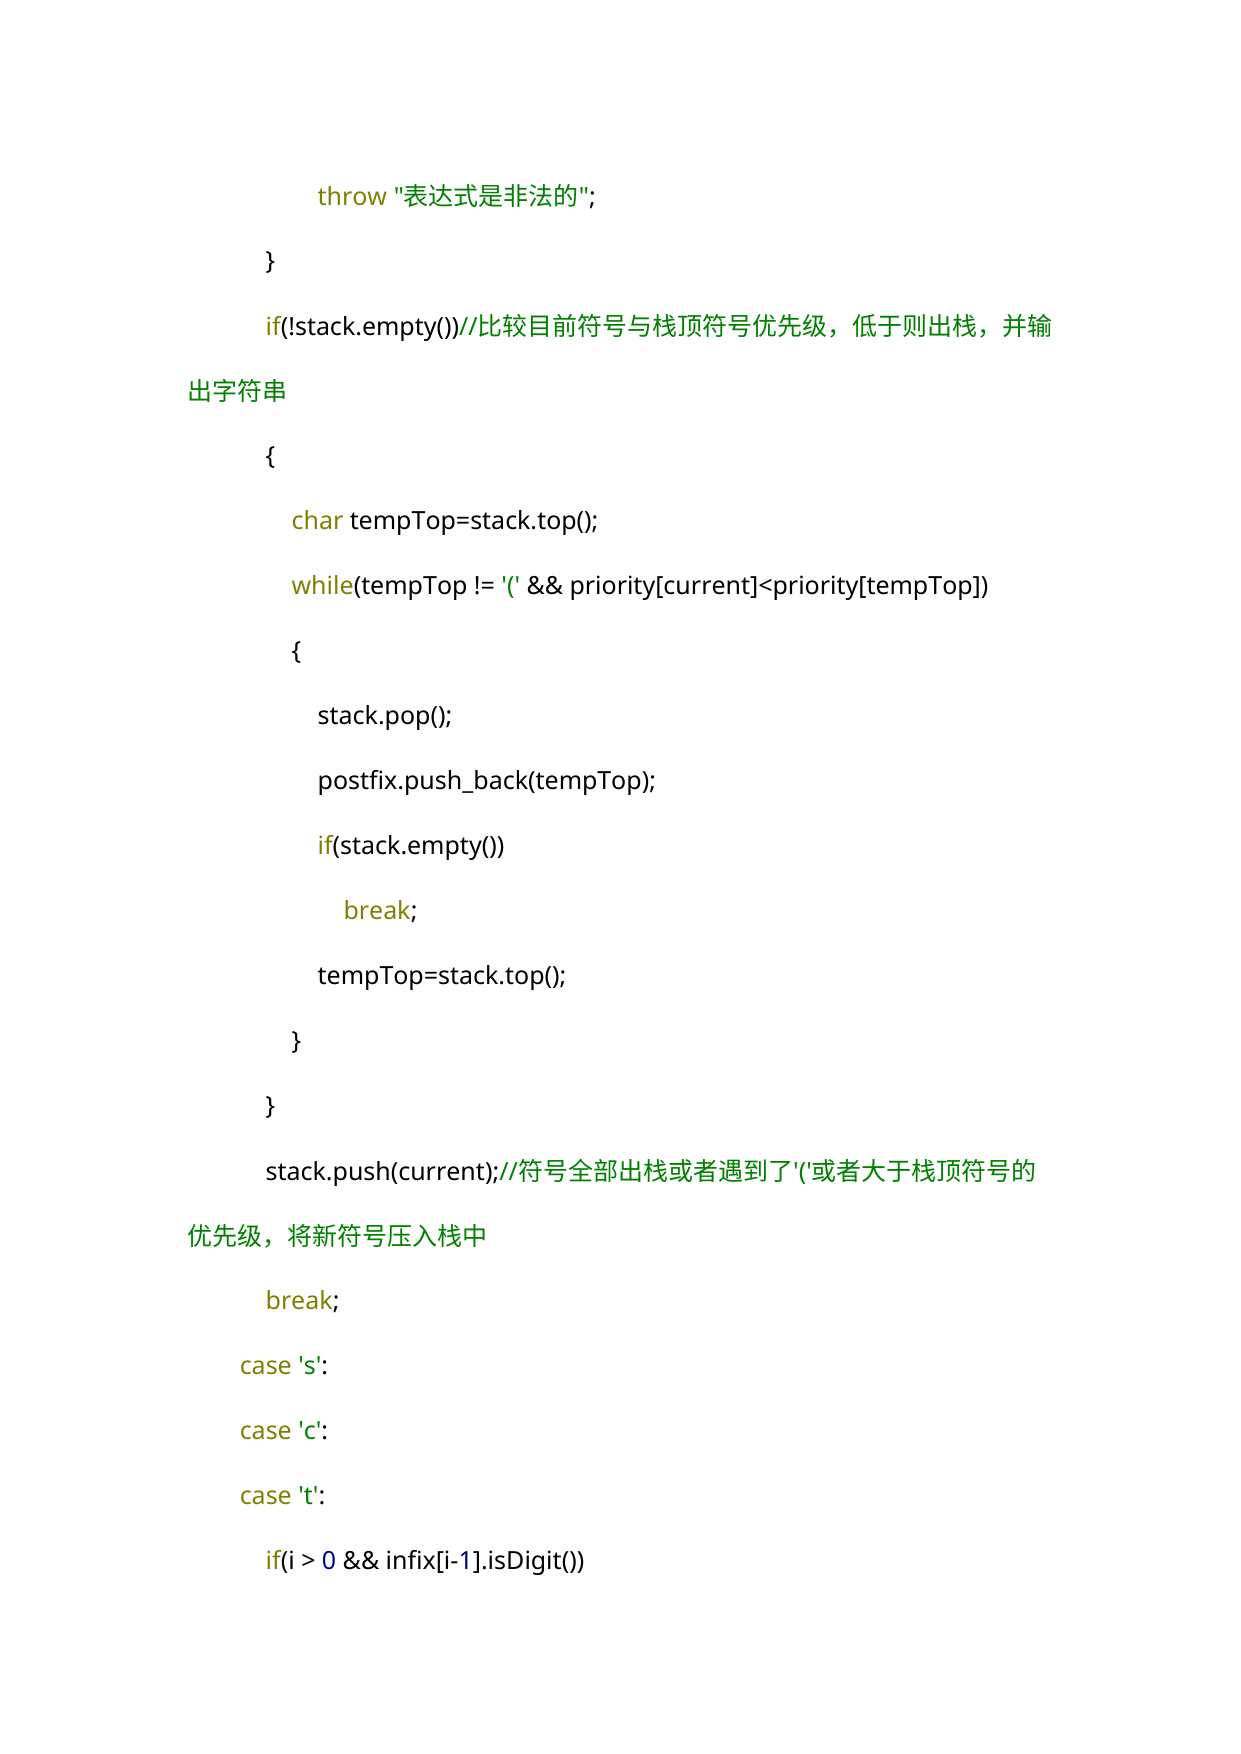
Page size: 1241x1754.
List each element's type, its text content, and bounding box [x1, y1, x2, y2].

text if(i > 0 && infix[i-1].isDigit()) [187, 1527, 1053, 1592]
text case 't': [187, 1462, 1053, 1527]
text stack.push(current);//符号全部出栈或者遇到了'('或者大于栈顶符号的优先级，将新符号压入栈中 [187, 1137, 1053, 1267]
text } [187, 1007, 1053, 1072]
text { [187, 422, 1053, 487]
text tempTop=stack.top(); [187, 942, 1053, 1007]
text if(!stack.empty())//比较目前符号与栈顶符号优先级，低于则出栈，并输出字符串 [187, 292, 1053, 422]
text char tempTop=stack.top(); [187, 487, 1053, 552]
text stack.pop(); [187, 682, 1053, 747]
text } [187, 227, 1053, 292]
text } [187, 1072, 1053, 1137]
text while(tempTop != '(' && priority[current]<priority[tempTop]) [187, 552, 1053, 617]
text throw "表达式是非法的"; [187, 162, 1053, 227]
text if(stack.empty()) [187, 812, 1053, 877]
text postfix.push_back(tempTop); [187, 747, 1053, 812]
text case 's': [187, 1332, 1053, 1397]
text break; [187, 877, 1053, 942]
text { [187, 617, 1053, 682]
text break; [187, 1267, 1053, 1332]
text case 'c': [187, 1397, 1053, 1462]
